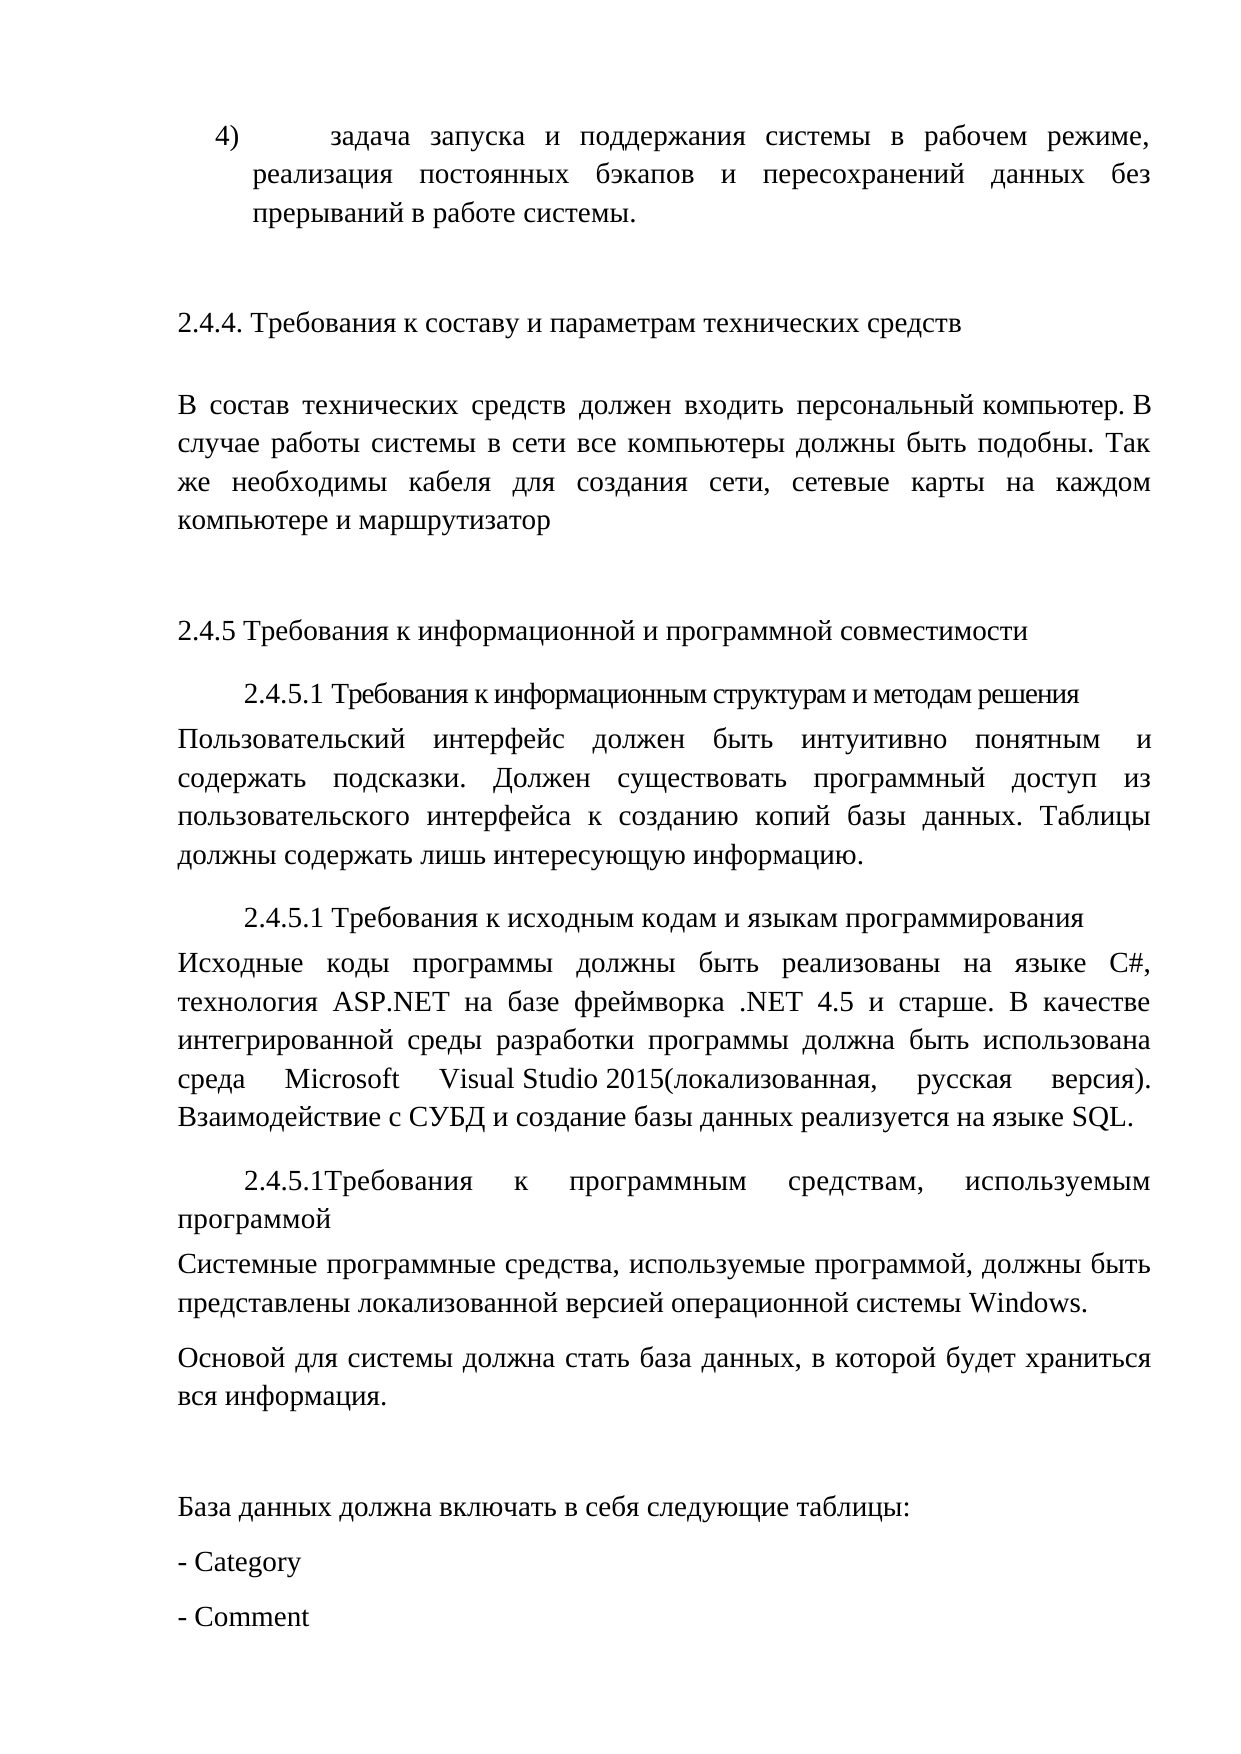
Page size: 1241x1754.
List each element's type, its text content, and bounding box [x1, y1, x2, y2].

text 2.4.5 Требования к информационной и программной совместимости [177, 613, 1152, 646]
text 2.4.4. Требования к составу и параметрам технических средств [177, 306, 1152, 339]
text Системные программные средства, используемые программой, должны быть представлены локализованной версией операционной системы Windows. [177, 1246, 1152, 1318]
text Исходные коды программы должны быть реализованы на языке C#, технология ASP.NET на базе фреймворка .NET 4.5 и старше. В качестве интегрированной среды разработки программы должна быть использована среда Microsoft Visual Studio 2015(локализованная, русская версия). Взаимодействие с СУБД и создание базы данных реализуется на языке SQL. [177, 945, 1152, 1133]
text 2.4.5.1 Требования к исходным кодам и языкам программирования [177, 900, 1152, 934]
text Основой для системы должна стать база данных, в которой будет храниться вся информация. [177, 1340, 1152, 1412]
text 4) задача запуска и поддержания системы в рабочем режиме, реализация постоянных бэкапов и пересохранений данных без прерываний в работе системы. [215, 118, 1152, 229]
text - Comment [177, 1599, 1152, 1633]
text База данных должна включать в себя следующие таблицы: [177, 1489, 1152, 1522]
text - Category [177, 1544, 1152, 1578]
text 2.4.5.1Требования к программным средствам, используемым программой [177, 1163, 1152, 1235]
text В состав технических средств должен входить персональный компьютер. В случае работы системы в сети все компьютеры должны быть подобны. Так же необходимы кабеля для создания сети, сетевые карты на каждом компьютере и маршрутизатор [177, 387, 1152, 536]
text Пользовательский интерфейс должен быть интуитивно понятным и содержать подсказки. Должен существовать программный доступ из пользовательского интерфейса к созданию копий базы данных. Таблицы должны содержать лишь интересующую информацию. [177, 721, 1152, 870]
text 2.4.5.1 Требования к информационным структурам и методам решения [177, 676, 1152, 710]
